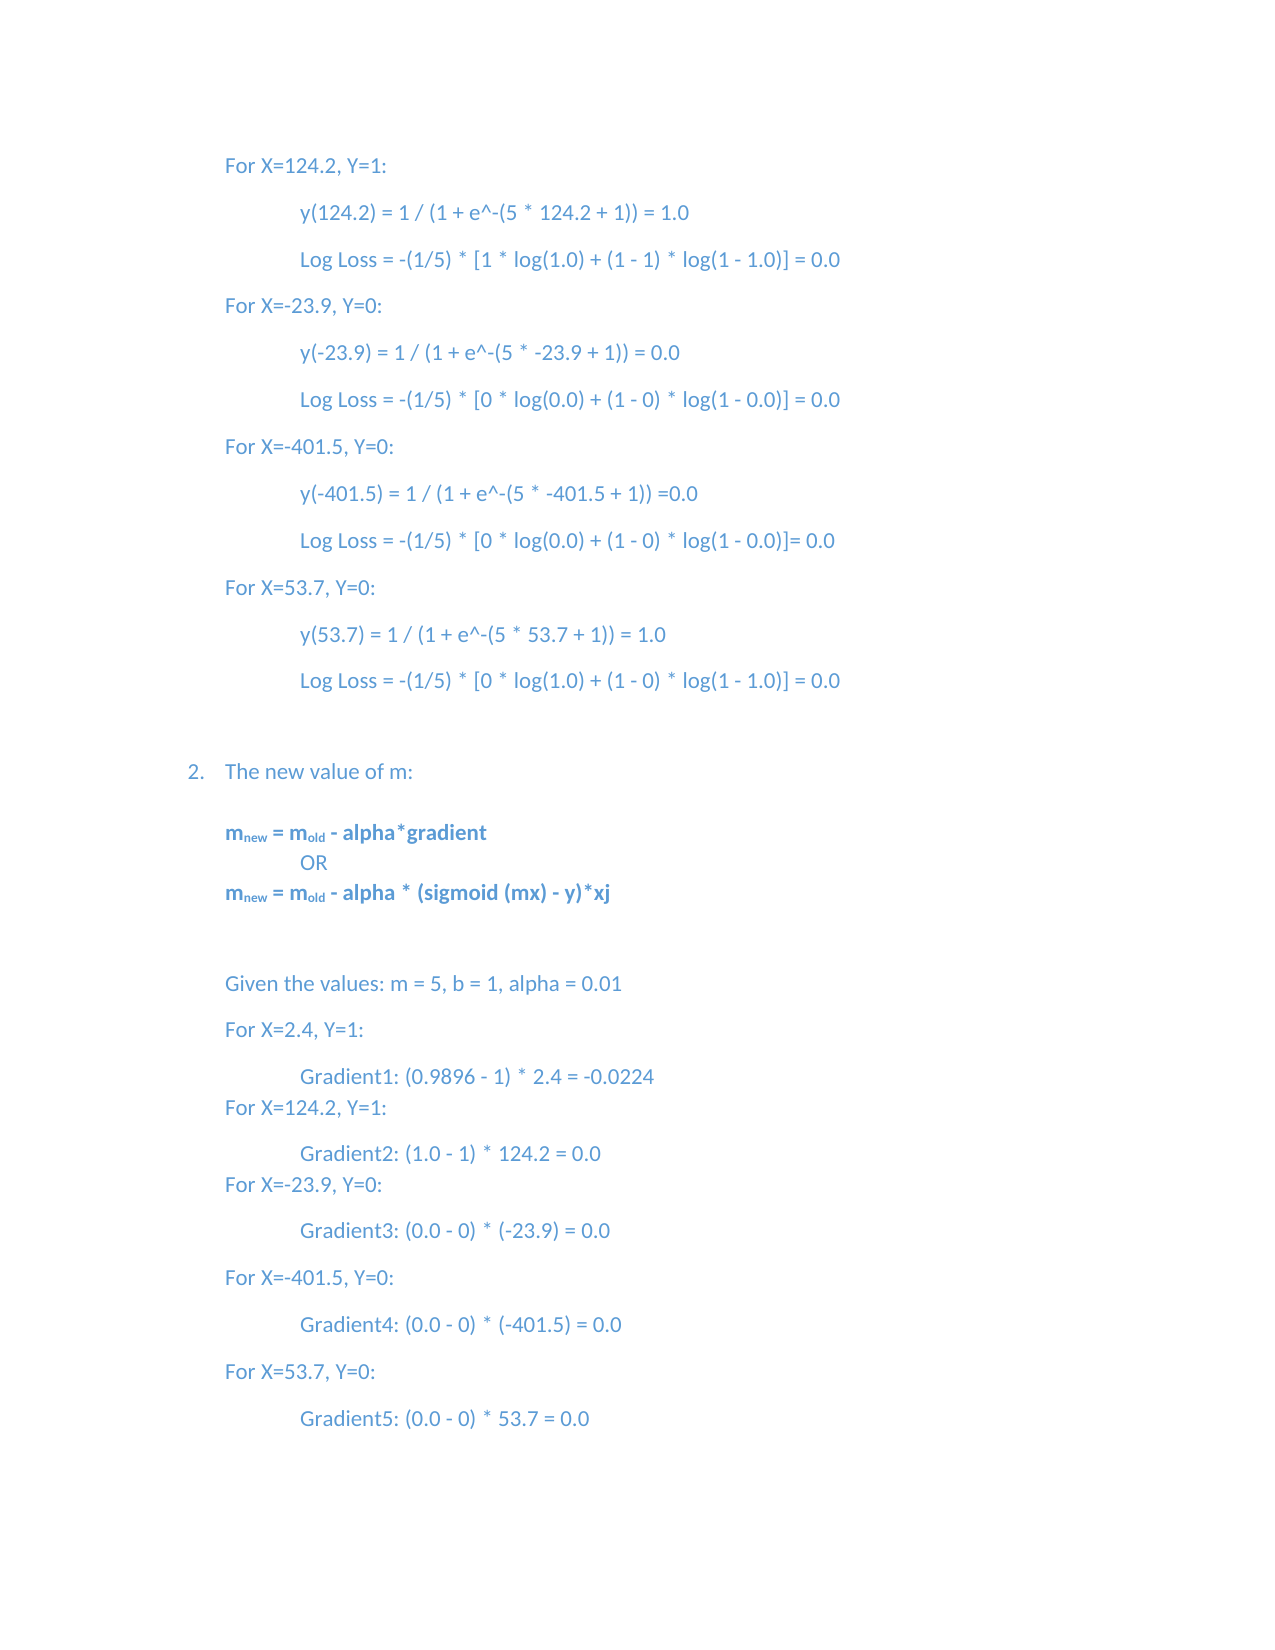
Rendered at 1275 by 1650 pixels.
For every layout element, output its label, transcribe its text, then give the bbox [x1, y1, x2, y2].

text Log Loss = -(1/5) * [0 * log(0.0) + (1 - 0) * log(1 - 0.0)] = 0.0 [225, 385, 1110, 413]
text For X=124.2, Y=1: [225, 151, 1110, 179]
text Gradient5: (0.0 - 0) * 53.7 = 0.0 [225, 1404, 1110, 1432]
text Log Loss = -(1/5) * [1 * log(1.0) + (1 - 1) * log(1 - 1.0)] = 0.0 [225, 245, 1110, 273]
list The new value of m: [187, 757, 1110, 816]
list mnew = mold - alpha*gradient [225, 818, 1110, 846]
text Gradient3: (0.0 - 0) * (-23.9) = 0.0 [225, 1217, 1110, 1245]
text Gradient4: (0.0 - 0) * (-401.5) = 0.0 [225, 1310, 1110, 1338]
text Gradient2: (1.0 - 1) * 124.2 = 0.0 For X=-23.9, Y=0: [225, 1139, 1110, 1198]
text y(53.7) = 1 / (1 + e^-(5 * 53.7 + 1)) = 1.0 [225, 620, 1110, 648]
text For X=-401.5, Y=0: [150, 1263, 1110, 1292]
text Log Loss = -(1/5) * [0 * log(0.0) + (1 - 0) * log(1 - 0.0)]= 0.0 [225, 526, 1110, 554]
list Log Loss = -(1/5) * [0 * log(1.0) + (1 - 0) * log(1 - 1.0)] = 0.0 [300, 667, 1110, 695]
text For X=53.7, Y=0: [150, 1357, 1110, 1385]
text y(124.2) = 1 / (1 + e^-(5 * 124.2 + 1)) = 1.0 [225, 198, 1110, 226]
list OR mnew = mold - alpha * (sigmoid (mx) - y)*xj [225, 848, 1110, 906]
text y(-401.5) = 1 / (1 + e^-(5 * -401.5 + 1)) =0.0 [225, 479, 1110, 507]
text Gradient1: (0.9896 - 1) * 2.4 = -0.0224 For X=124.2, Y=1: [225, 1062, 1110, 1121]
text For X=-401.5, Y=0: [225, 432, 1110, 460]
list Given the values: m = 5, b = 1, alpha = 0.01 [225, 908, 1110, 997]
text For X=53.7, Y=0: [225, 573, 1110, 601]
text For X=-23.9, Y=0: [225, 292, 1110, 320]
text y(-23.9) = 1 / (1 + e^-(5 * -23.9 + 1)) = 0.0 [225, 338, 1110, 367]
text For X=2.4, Y=1: [225, 1016, 1110, 1044]
